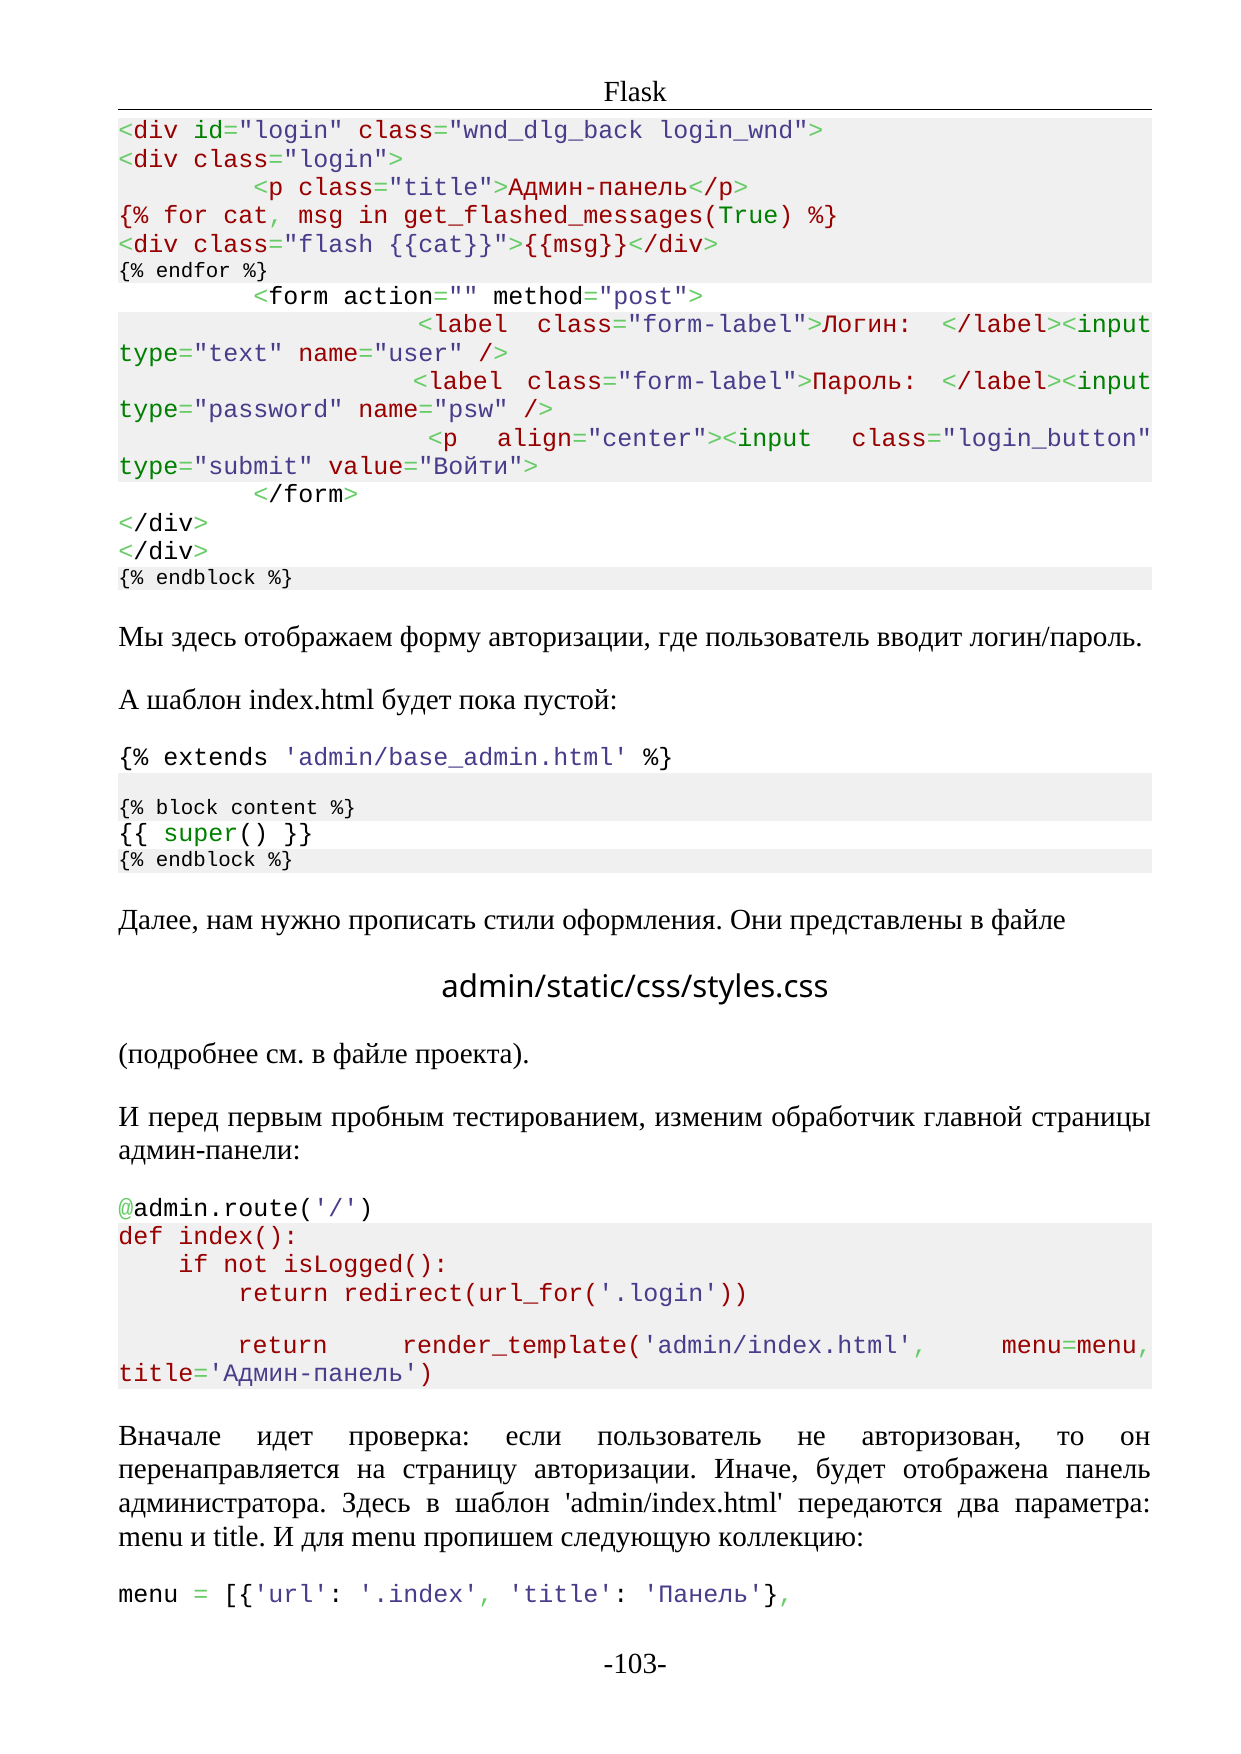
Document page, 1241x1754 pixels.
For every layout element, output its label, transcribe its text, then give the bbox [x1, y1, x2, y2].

text И перед первым пробным тестированием, изменим обработчик главной страницы админ-панели: [118, 1099, 1152, 1166]
text А шаблон index.html будет пока пустой: [118, 682, 1152, 716]
text def index(): [118, 1223, 1152, 1252]
text {% block content %} [118, 797, 1152, 821]
text return render_template('admin/index.html', menu=menu, title='Админ-панель') [118, 1332, 1152, 1389]
text <label class="form-label">Пароль: </label><input type="password" name="psw" /> [118, 368, 1152, 425]
text <form action="" method="post"> [118, 283, 1152, 312]
text {% for cat, msg in get_flashed_messages(True) %} [118, 203, 1152, 231]
text <div class="flash {{cat}}">{{msg}}</div> [118, 231, 1152, 260]
text </div> [118, 510, 1152, 538]
text (подробнее см. в файле проекта). [118, 1036, 1152, 1070]
text <div class="login"> [118, 146, 1152, 175]
text Мы здесь отображаем форму авторизации, где пользователь вводит логин/пароль. [118, 619, 1152, 653]
text <div id="login" class="wnd_dlg_back login_wnd"> [118, 118, 1152, 146]
text </div> [118, 538, 1152, 567]
text {% endblock %} [118, 567, 1152, 590]
text <p align="center"><input class="login_button" type="submit" value="Войти"> [118, 425, 1152, 482]
text return redirect(url_for('.login')) [118, 1280, 1152, 1308]
text menu = [{'url': '.index', 'title': 'Панель'}, [118, 1581, 1152, 1610]
text {{ super() }} [118, 821, 1152, 849]
text </form> [118, 482, 1152, 510]
text <p class="title">Админ-панель</p> [118, 175, 1152, 203]
text @admin.route('/') [118, 1195, 1152, 1223]
text {% endfor %} [118, 260, 1152, 283]
text {% extends 'admin/base_admin.html' %} [118, 745, 1152, 773]
text <label class="form-label">Логин: </label><input type="text" name="user" /> [118, 312, 1152, 368]
text Вначале идет проверка: если пользователь не авторизован, то он перенаправляется на страницу авторизации. Иначе, будет отображена панель администратора. Здесь в шаблон 'admin/index.html' передаются два параметра: menu и title. И для menu пропишем следующую коллекцию: [118, 1418, 1152, 1552]
text {% endblock %} [118, 849, 1152, 873]
text admin/static/css/styles.css [118, 964, 1152, 1007]
text Далее, нам нужно прописать стили оформления. Они представлены в файле [118, 902, 1152, 935]
text if not isLogged(): [118, 1252, 1152, 1280]
